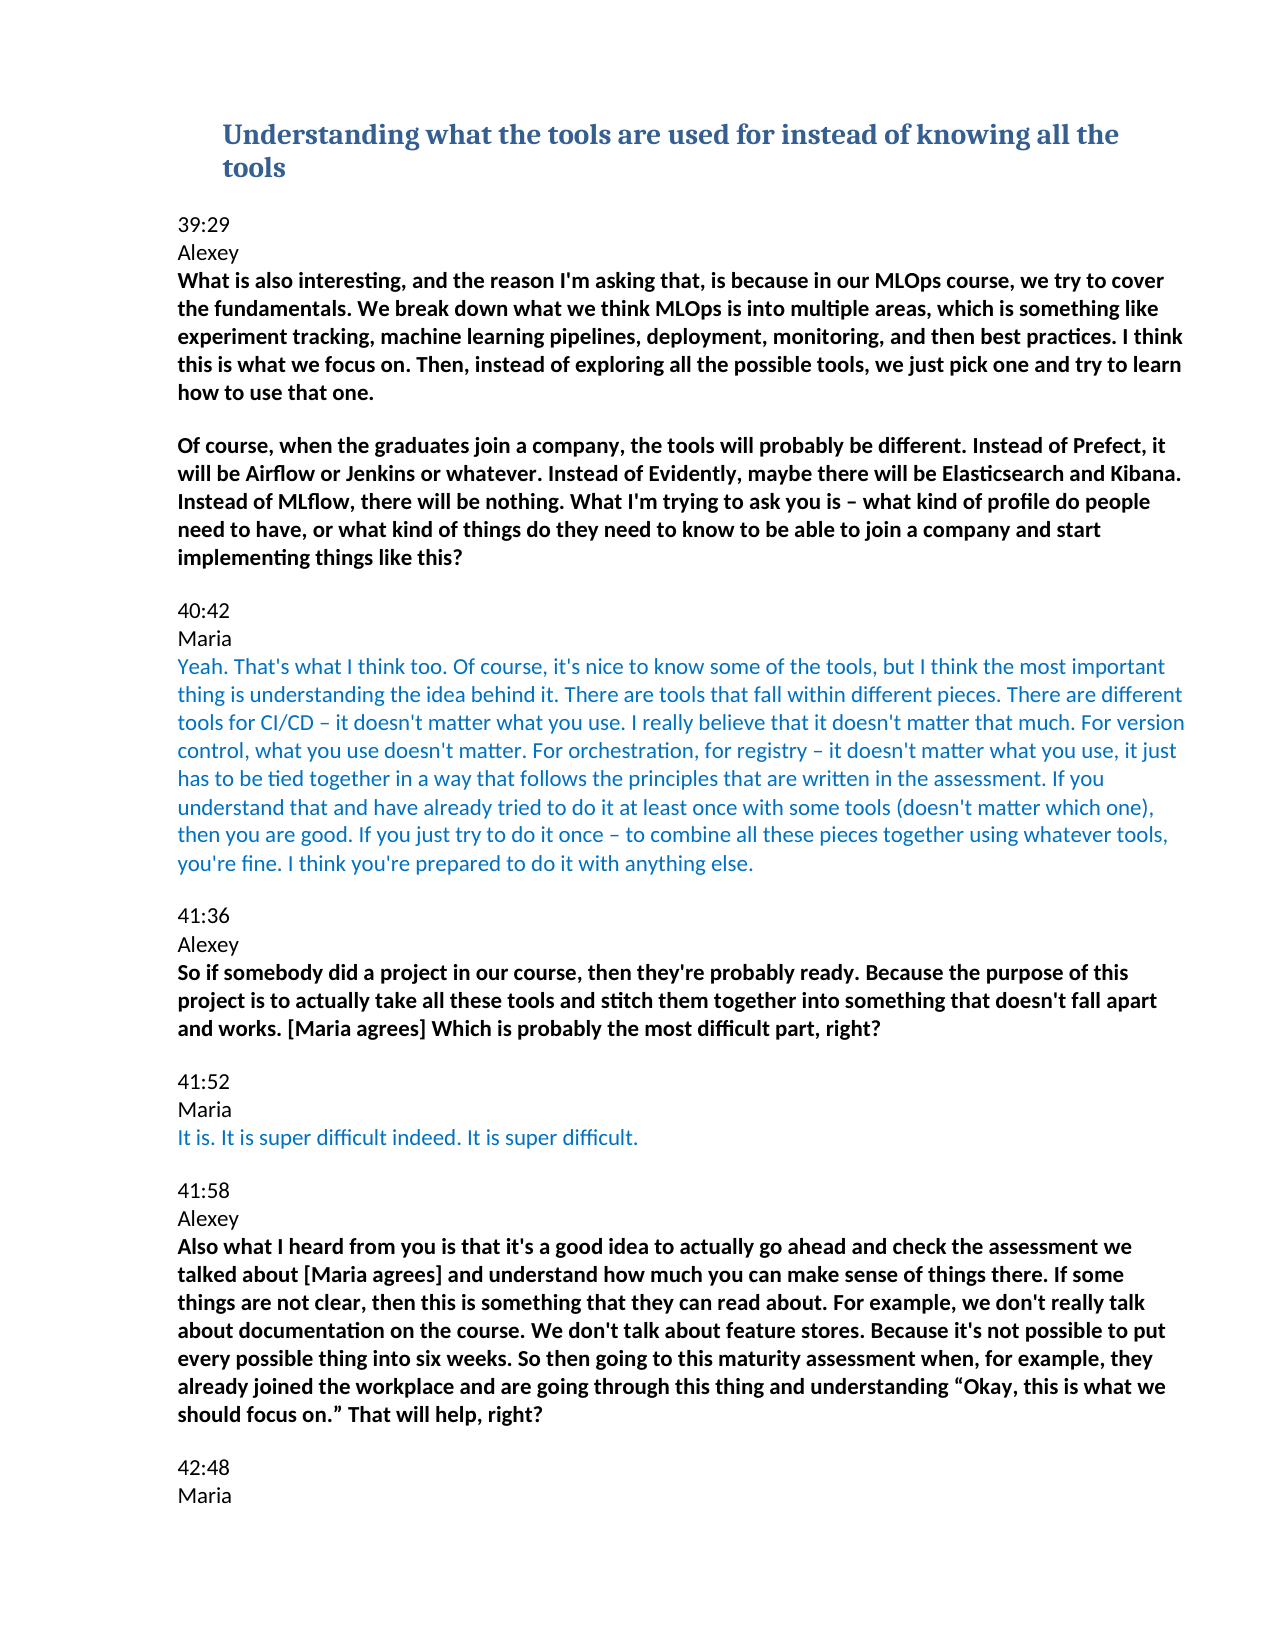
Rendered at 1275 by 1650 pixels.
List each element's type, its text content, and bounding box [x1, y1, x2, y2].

text Maria [177, 1095, 1186, 1123]
subtitle Understanding what the tools are used for instead of knowing all the tools [177, 118, 1186, 185]
text Also what I heard from you is that it's a good idea to actually go ahead and check the assessment we talked about [Maria agrees] and understand how much you can make sense of things there. If some things are not clear, then this is something that they can read about. For example, we don't really talk about documentation on the course. We don't talk about feature stores. Because it's not possible to put every possible thing into six weeks. So then going to this maturity assessment when, for example, they already joined the workplace and are going through this thing and understanding “Okay, this is what we should focus on.” That will help, right? [177, 1232, 1186, 1428]
text 41:58 [177, 1176, 1186, 1204]
text It is. It is super difficult indeed. It is super difficult. [177, 1123, 1186, 1151]
text 39:29 [177, 210, 1186, 238]
text Alexey [177, 1204, 1186, 1232]
text 42:48 [177, 1453, 1186, 1481]
text 41:36 [177, 902, 1186, 930]
text What is also interesting, and the reason I'm asking that, is because in our MLOps course, we try to cover the fundamentals. We break down what we think MLOps is into multiple areas, which is something like experiment tracking, machine learning pipelines, deployment, monitoring, and then best practices. I think this is what we focus on. Then, instead of exploring all the possible tools, we just pick one and try to learn how to use that one. [177, 266, 1186, 406]
text Alexey [177, 238, 1186, 266]
text 40:42 [177, 596, 1186, 624]
text Of course, when the graduates join a company, the tools will probably be different. Instead of Prefect, it will be Airflow or Jenkins or whatever. Instead of Evidently, maybe there will be Elasticsearch and Kibana. Instead of MLflow, there will be nothing. What I'm trying to ask you is – what kind of profile do people need to have, or what kind of things do they need to know to be able to join a company and start implementing things like this? [177, 431, 1186, 571]
text So if somebody did a project in our course, then they're probably ready. Because the purpose of this project is to actually take all these tools and stitch them together into something that doesn't fall apart and works. [Maria agrees] Which is probably the most difficult part, right? [177, 958, 1186, 1042]
text Alexey [177, 930, 1186, 958]
text Maria [177, 624, 1186, 652]
text Yeah. That's what I think too. Of course, it's nice to know some of the tools, but I think the most important thing is understanding the idea behind it. There are tools that fall within different pieces. There are different tools for CI/CD – it doesn't matter what you use. I really believe that it doesn't matter that much. For version control, what you use doesn't matter. For orchestration, for registry – it doesn't matter what you use, it just has to be tied together in a way that follows the principles that are written in the assessment. If you understand that and have already tried to do it at least once with some tools (doesn't matter which one), then you are good. If you just try to do it once – to combine all these pieces together using whatever tools, you're fine. I think you're prepared to do it with anything else. [177, 652, 1186, 877]
text Maria [177, 1481, 1186, 1509]
text 41:52 [177, 1067, 1186, 1095]
